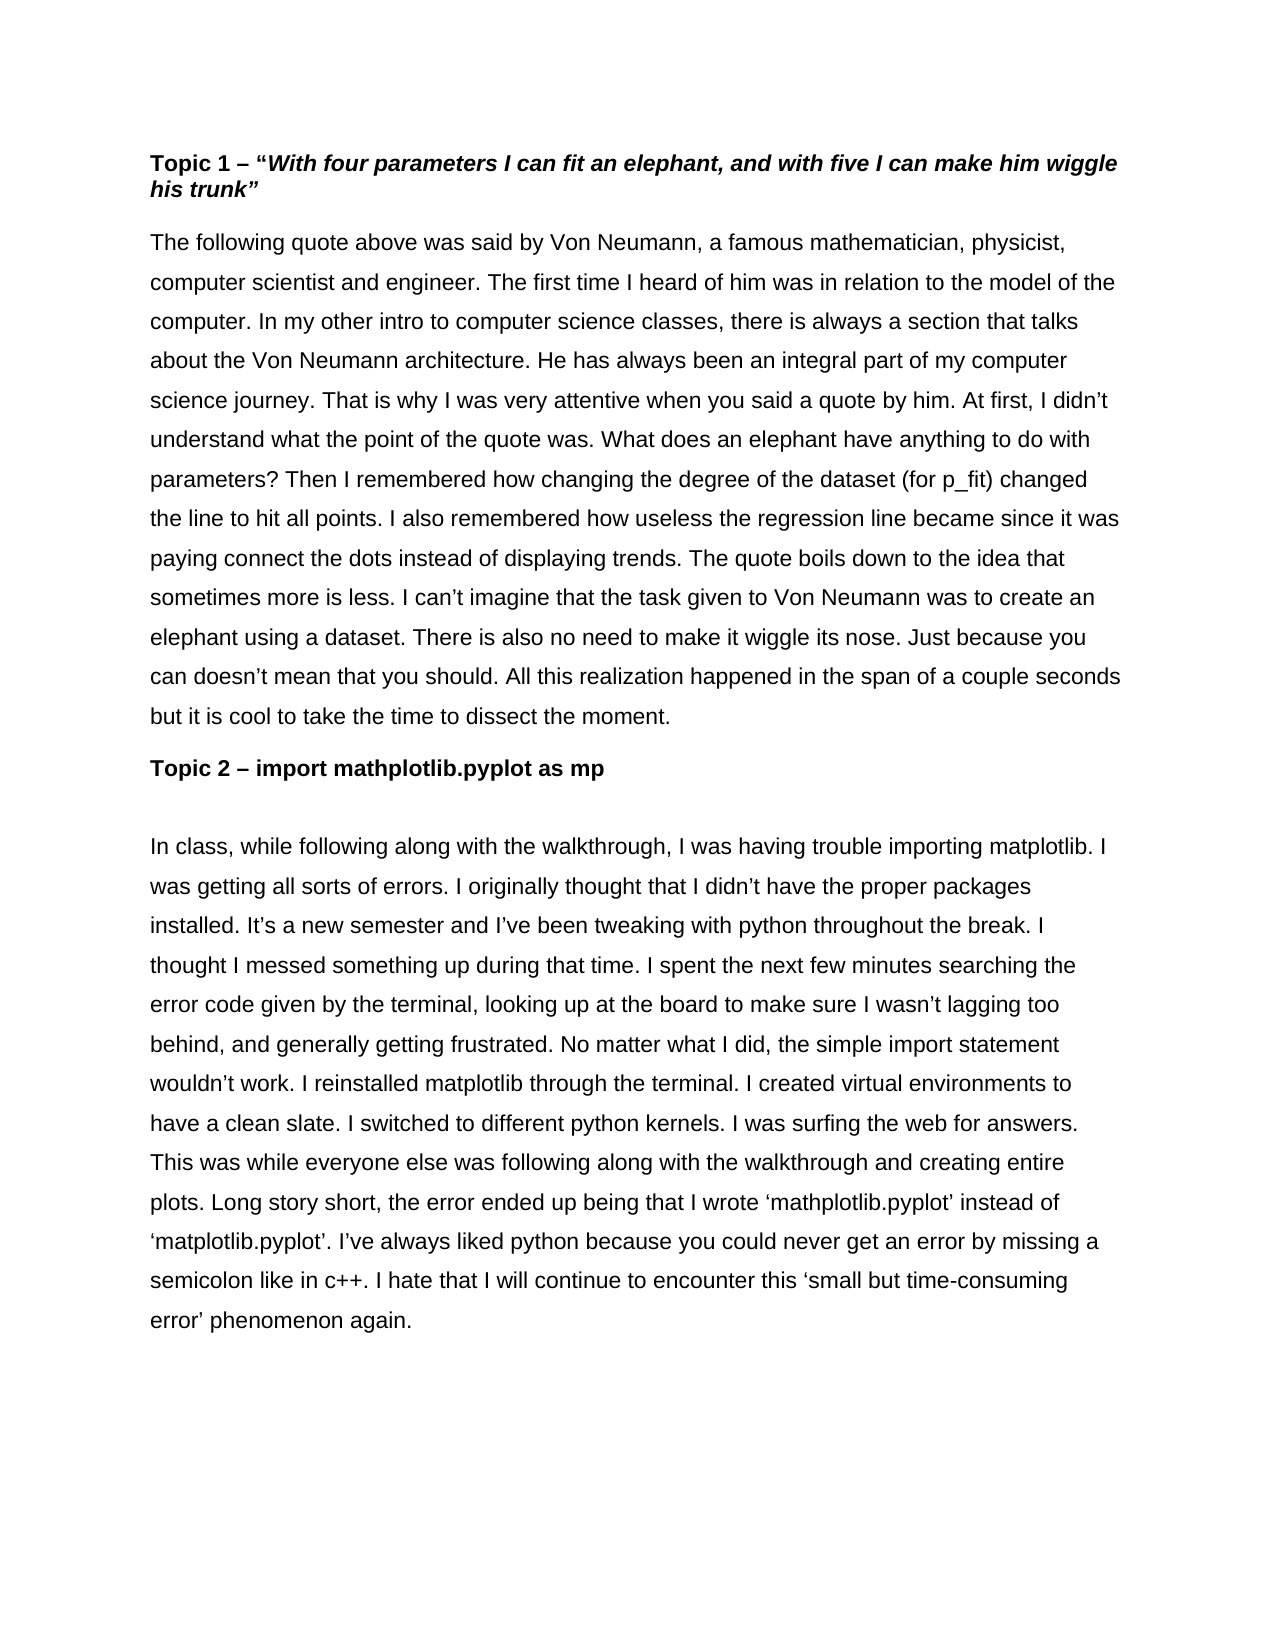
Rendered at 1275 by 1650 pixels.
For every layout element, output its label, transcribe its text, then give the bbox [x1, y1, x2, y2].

subtitle Topic 1 – “With four parameters I can fit an elephant, and with five I can make him wiggle his trunk” [150, 150, 1125, 203]
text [150, 833, 1125, 1333]
text The following quote above was said by Von Neumann, a famous mathematician, physicist, computer scientist and engineer. The first time I heard of him was in relation to the model of the computer. In my other intro to computer science classes, there is always a section that talks about the Von Neumann architecture. He has always been an integral part of my computer science journey. That is why I was very attentive when you said a quote by him. At first, I didn’t understand what the point of the quote was. What does an elephant have anything to do with parameters? Then I remembered how changing the degree of the dataset (for p_fit) changed the line to hit all points. I also remembered how useless the regression line became since it was paying connect the dots instead of displaying trends. The quote boils down to the idea that sometimes more is less. I can’t imagine that the task given to Von Neumann was to create an elephant using a dataset. There is also no need to make it wiggle its nose. Just because you can doesn’t mean that you should. All this realization happened in the span of a couple seconds but it is cool to take the time to dissect the moment. [150, 229, 1125, 729]
subtitle Topic 2 – import mathplotlib.pyplot as mp [150, 755, 1125, 781]
